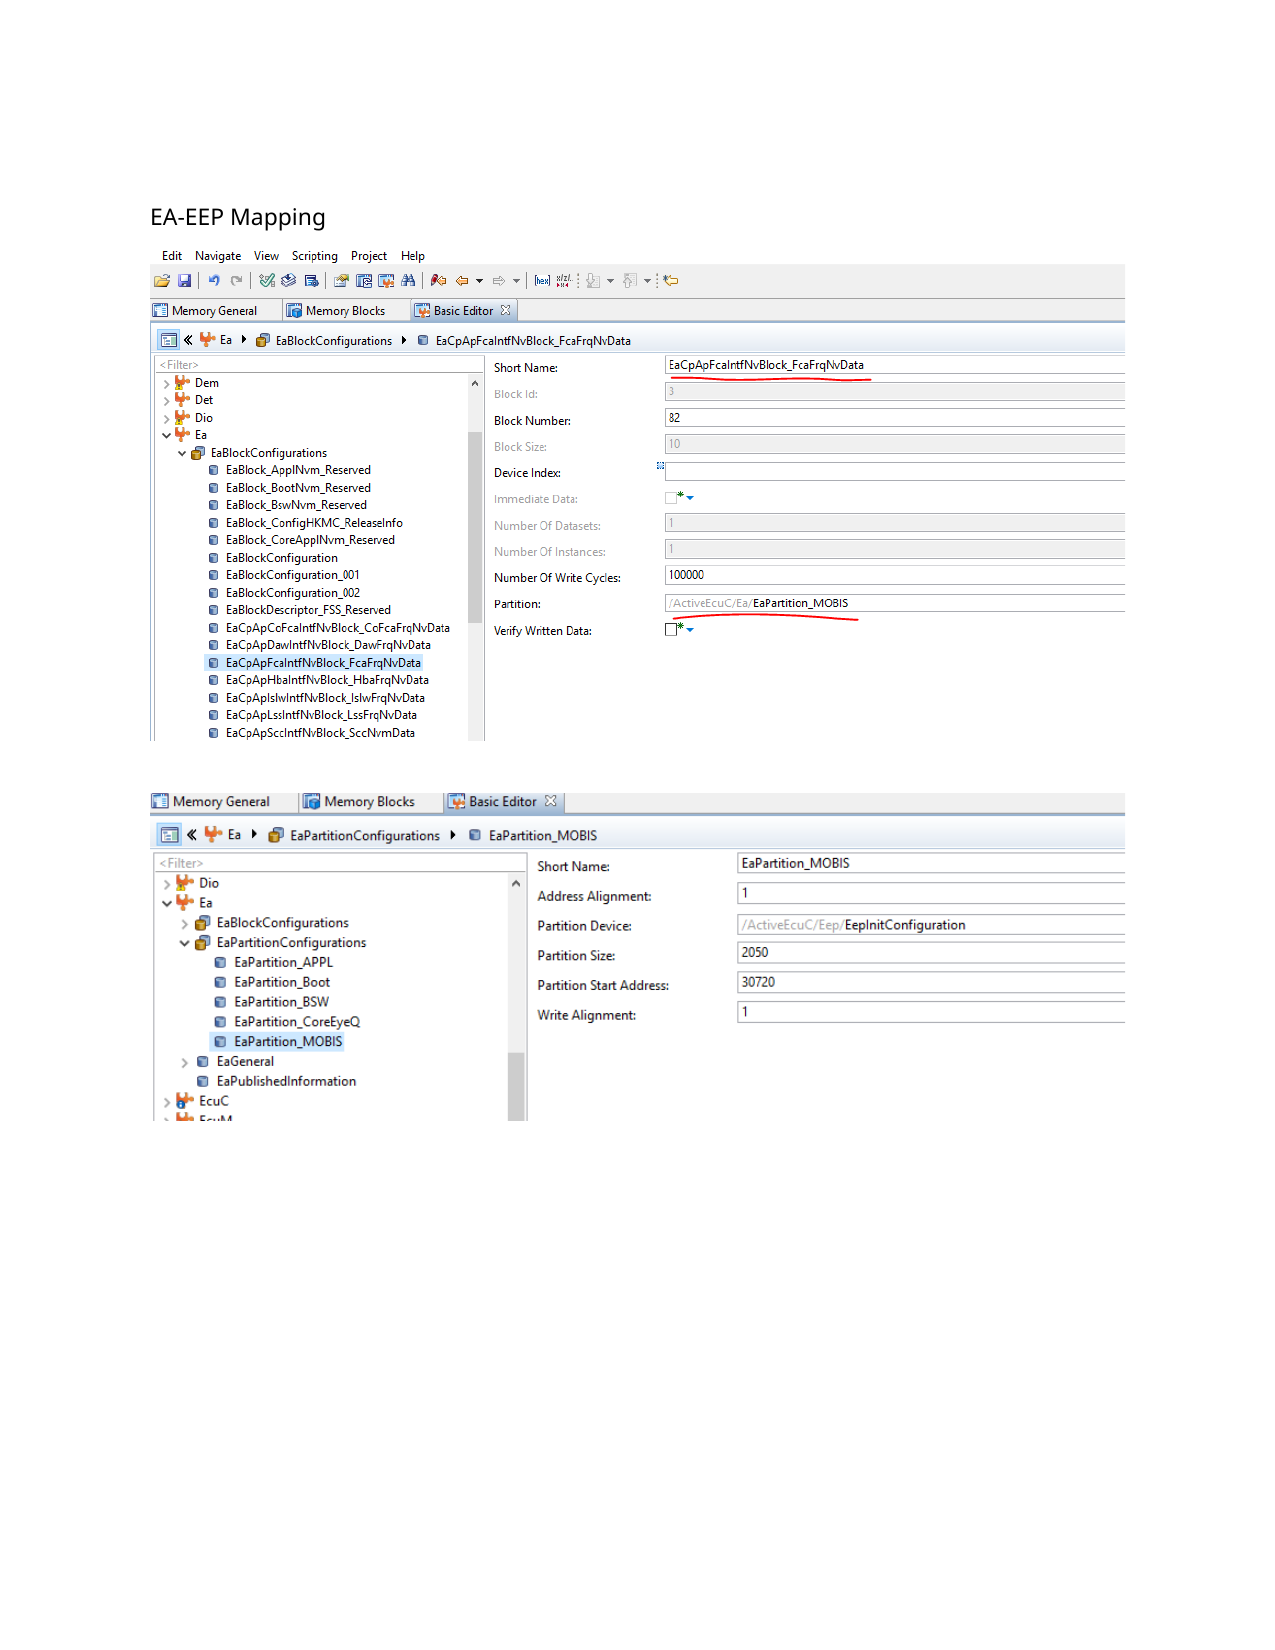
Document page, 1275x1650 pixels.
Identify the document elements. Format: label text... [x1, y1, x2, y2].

picture [150, 250, 1125, 741]
picture [150, 793, 1125, 1121]
text EA-EEP Mapping [150, 200, 1125, 232]
